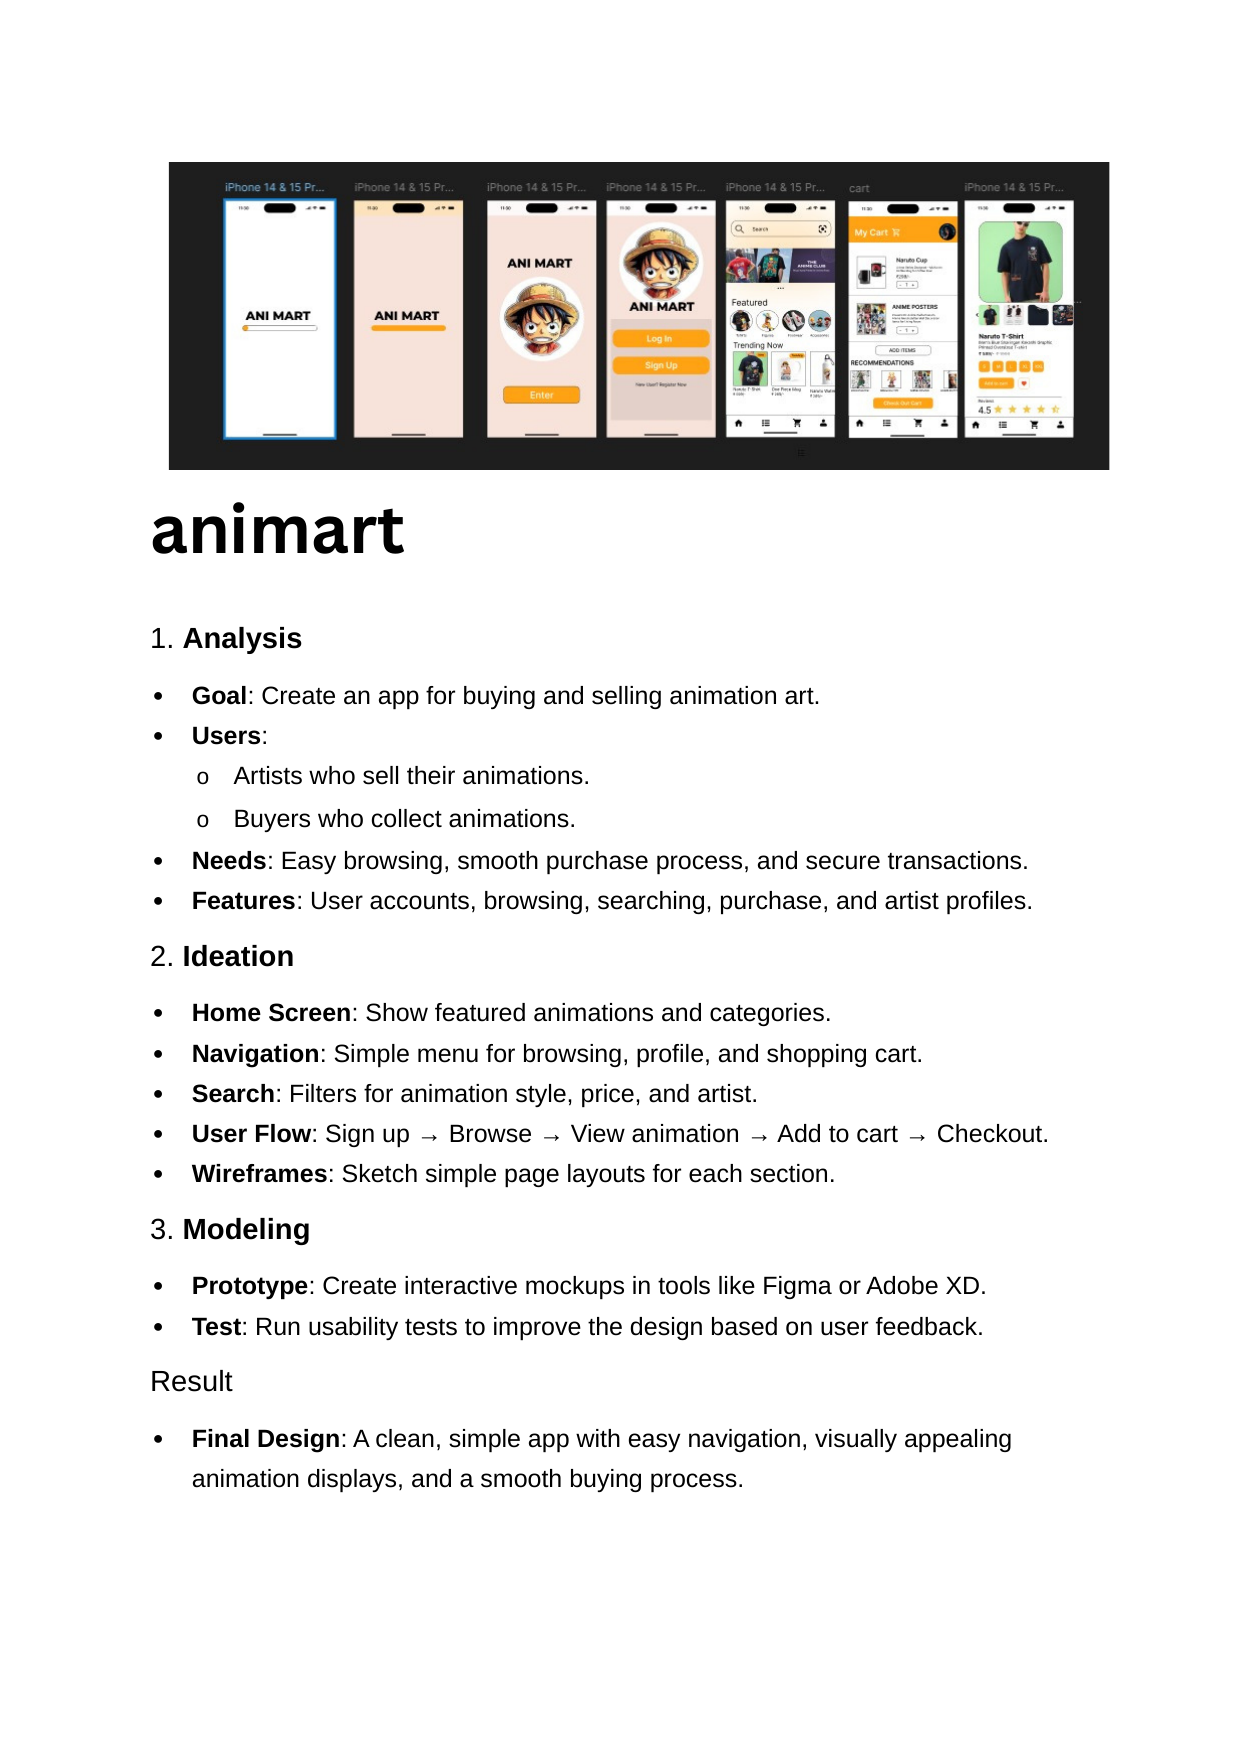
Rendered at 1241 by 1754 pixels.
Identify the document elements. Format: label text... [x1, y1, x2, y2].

list Users: [154, 721, 1090, 750]
list Buyers who collect animations. [196, 805, 1090, 836]
list Goal: Create an app for buying and selling animation art. [154, 681, 1090, 710]
picture [168, 162, 1110, 470]
list User Flow: Sign up → Browse → View animation → Add to cart → Checkout. [154, 1121, 1090, 1150]
list Navigation: Simple menu for browsing, profile, and shopping cart. [154, 1041, 1090, 1069]
list Artists who sell their animations. [196, 761, 1090, 792]
text 1. Analysis [150, 621, 1090, 655]
list Home Screen: Show featured animations and categories. [154, 1000, 1090, 1029]
list Search: Filters for animation style, price, and artist. [154, 1081, 1090, 1110]
text 2. Ideation [150, 941, 1090, 974]
list Prototype: Create interactive mockups in tools like Figma or Adobe XD. [154, 1274, 1090, 1303]
list Test: Run usability tests to improve the design based on user feedback. [154, 1314, 1090, 1343]
list Needs: Easy browsing, smooth purchase process, and secure transactions. [154, 848, 1090, 877]
list Final Design: A clean, simple app with easy navigation, visually appealing animation displays, and a smooth buying process. [154, 1426, 1090, 1495]
text 3. Modeling [150, 1214, 1090, 1248]
text Result [150, 1367, 1090, 1401]
list Wireframes: Sketch simple page layouts for each section. [154, 1162, 1090, 1191]
list Features: User accounts, browsing, searching, purchase, and artist profiles. [154, 888, 1090, 917]
text animart [150, 482, 1090, 573]
